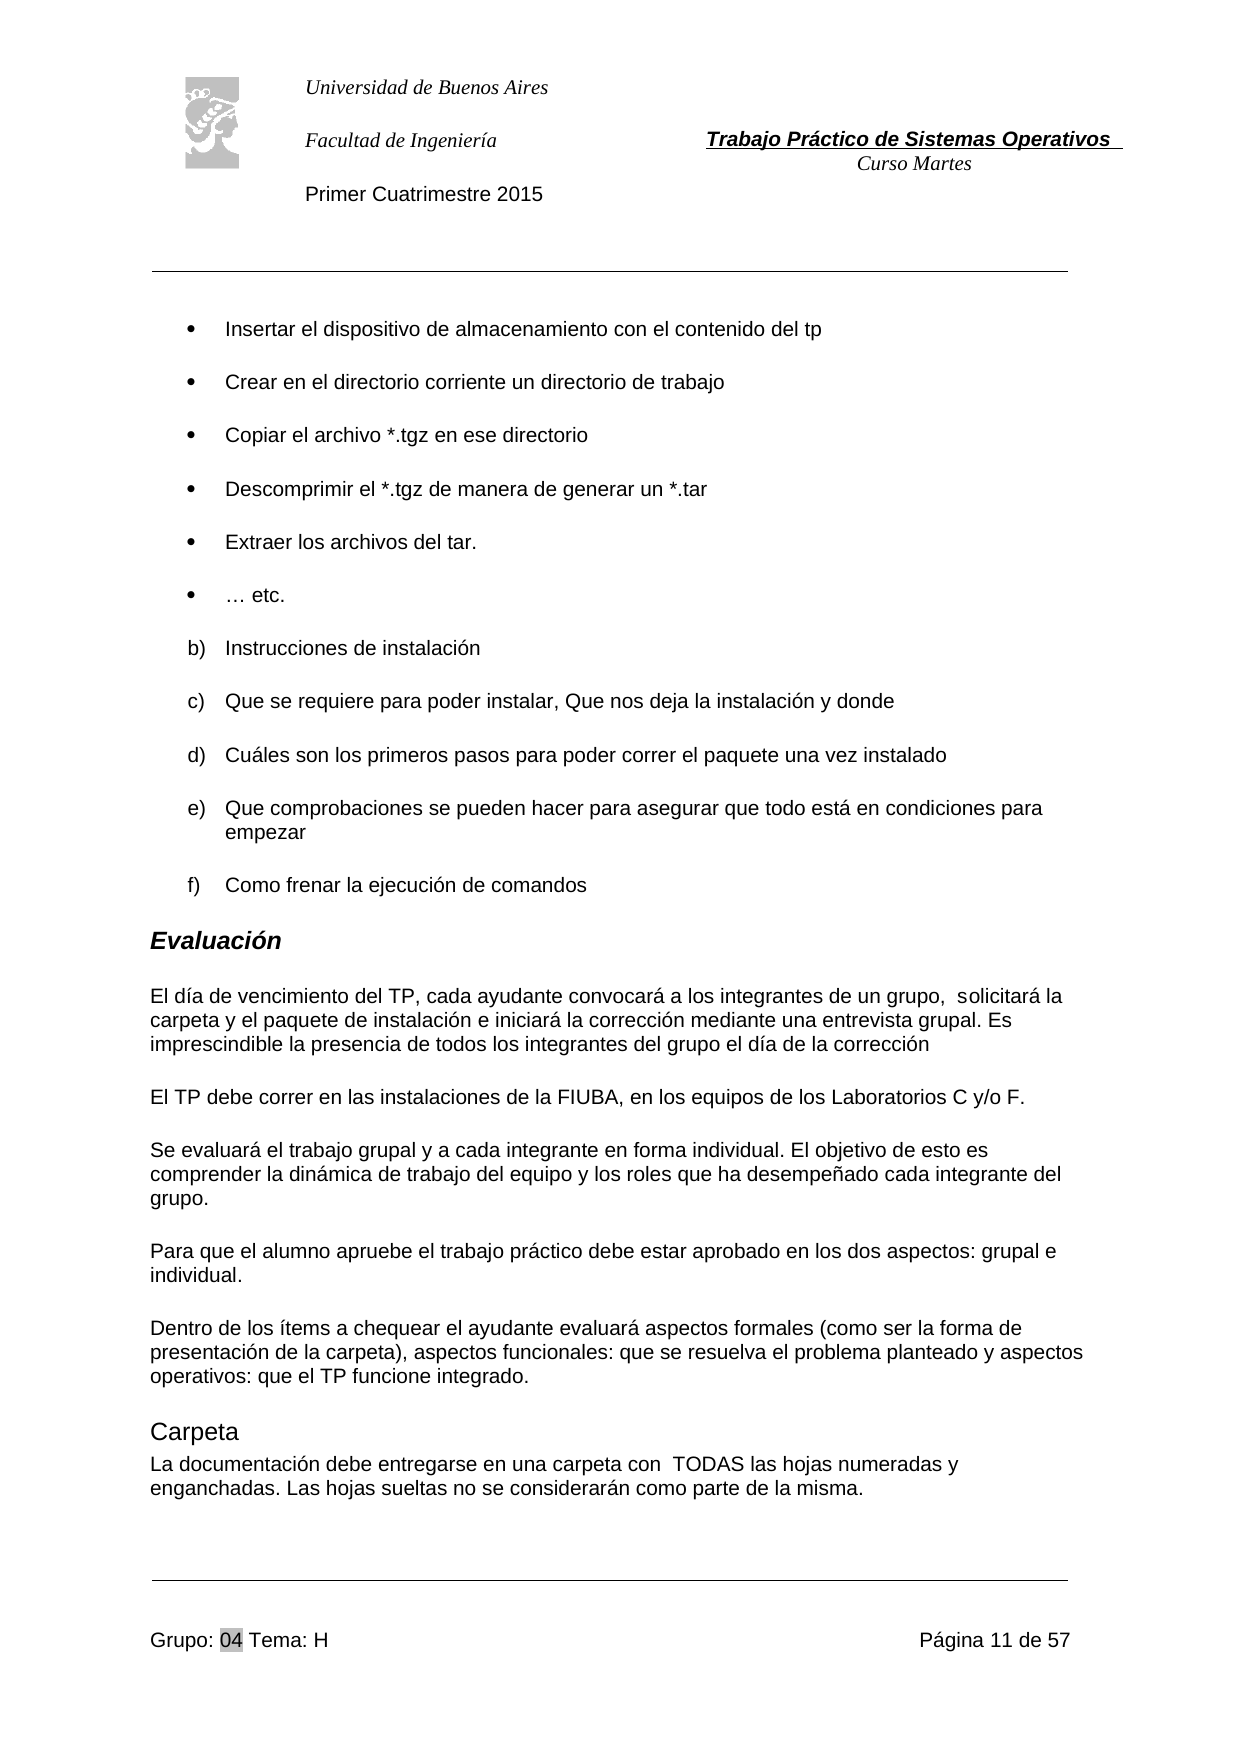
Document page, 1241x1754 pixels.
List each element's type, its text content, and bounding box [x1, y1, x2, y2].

subtitle Carpeta [150, 1417, 1090, 1446]
subtitle Evaluación [150, 926, 1090, 954]
list Que se requiere para poder instalar, Que nos deja la instalación y donde [187, 689, 1090, 713]
list Crear en el directorio corriente un directorio de trabajo [187, 370, 1090, 394]
list Instrucciones de instalación [187, 636, 1090, 660]
list Copiar el archivo *.tgz en ese directorio [187, 423, 1090, 447]
text Para que el alumno apruebe el trabajo práctico debe estar aprobado en los dos aspectos: grupal e individual. [150, 1239, 1090, 1287]
list Que comprobaciones se pueden hacer para asegurar que todo está en condiciones para empezar [187, 796, 1090, 843]
text Dentro de los ítems a chequear el ayudante evaluará aspectos formales (como ser la forma de presentación de la carpeta), aspectos funcionales: que se resuelva el problema planteado y aspectos operativos: que el TP funcione integrado. [150, 1316, 1090, 1388]
list Cuáles son los primeros pasos para poder correr el paquete una vez instalado [187, 742, 1090, 766]
picture [183, 75, 246, 171]
text La documentación debe entregarse en una carpeta con TODAS las hojas numeradas y enganchadas. Las hojas sueltas no se considerarán como parte de la misma. [150, 1452, 1090, 1500]
text Se evaluará el trabajo grupal y a cada integrante en forma individual. El objetivo de esto es comprender la dinámica de trabajo del equipo y los roles que ha desempeñado cada integrante del grupo. [150, 1138, 1090, 1210]
list Como frenar la ejecución de comandos [187, 873, 1090, 897]
text El TP debe correr en las instalaciones de la FIUBA, en los equipos de los Laboratorios C y/o F. [150, 1085, 1090, 1109]
list Extraer los archivos del tar. [187, 530, 1090, 554]
list … etc. [187, 583, 1090, 607]
list Descomprimir el *.tgz de manera de generar un *.tar [187, 477, 1090, 501]
list Insertar el dispositivo de almacenamiento con el contenido del tp [187, 317, 1090, 341]
text El día de vencimiento del TP, cada ayudante convocará a los integrantes de un grupo, solicitará la carpeta y el paquete de instalación e iniciará la corrección mediante una entrevista grupal. Es imprescindible la presencia de todos los integrantes del grupo el día de la corrección [150, 984, 1090, 1056]
